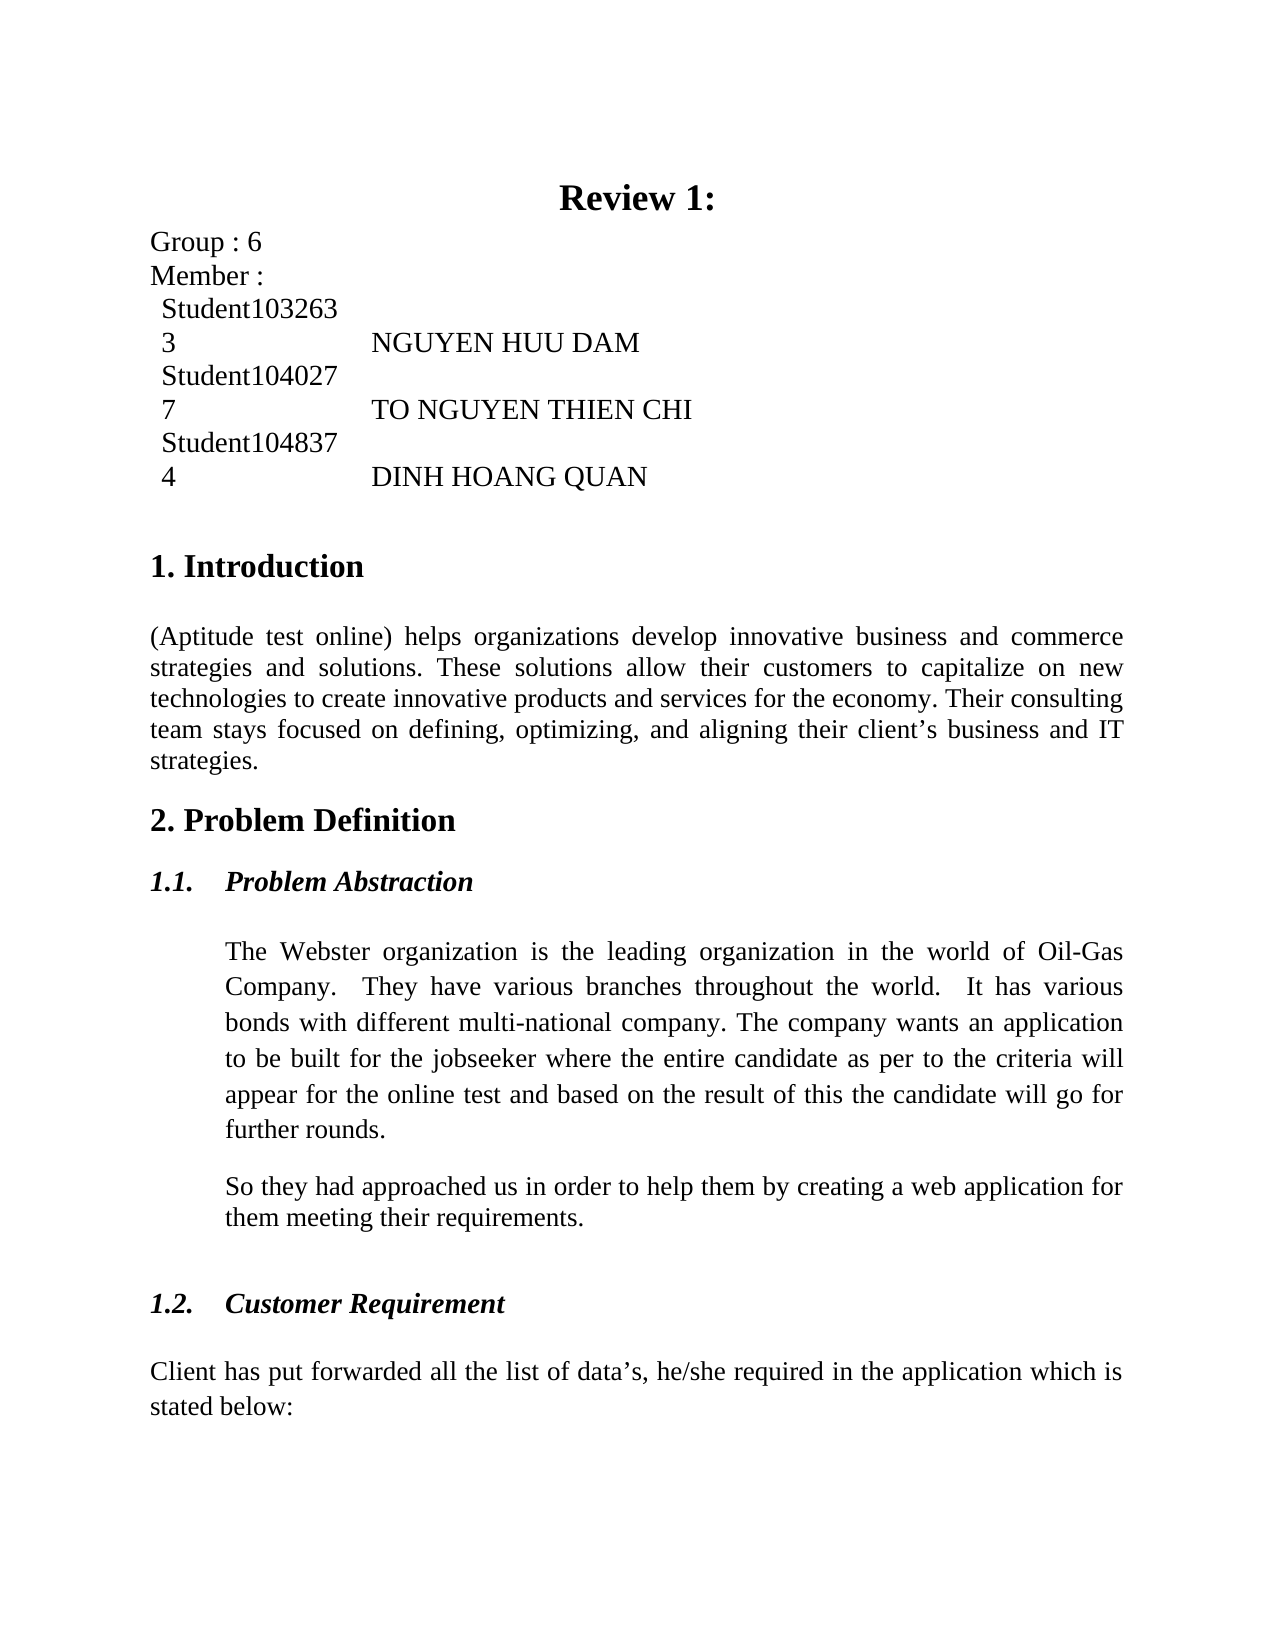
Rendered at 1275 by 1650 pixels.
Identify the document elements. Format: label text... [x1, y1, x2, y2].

table_cell Student1040277 [150, 359, 360, 426]
text (Aptitude test online) helps organizations develop innovative business and commerce strategies and solutions. These solutions allow their customers to capitalize on new technologies to create innovative products and services for the economy. Their consulting team stays focused on defining, optimizing, and aligning their client’s business and IT strategies. [150, 620, 1125, 776]
text The Webster organization is the leading organization in the world of Oil-Gas Company. They have various branches throughout the world. It has various bonds with different multi-national company. The company wants an application to be built for the jobseeker where the entire candidate as per to the criteria will appear for the online test and based on the result of this the candidate will go for further rounds. [225, 935, 1125, 1144]
text So they had approached us in order to help them by creating a web application for them meeting their requirements. [225, 1170, 1125, 1232]
subtitle 1. Introduction [150, 546, 1125, 585]
table_cell Student1048374 [150, 426, 360, 493]
subtitle Customer Requirement [150, 1286, 1125, 1319]
subtitle Problem Abstraction [150, 864, 1125, 897]
subtitle Review 1: [150, 175, 1125, 218]
text Client has put forwarded all the list of data’s, he/she required in the application which is stated below: [150, 1354, 1125, 1421]
text Member : [150, 258, 1125, 291]
text Group : 6 [150, 224, 1125, 258]
table_header NGUYEN HUU DAM [360, 291, 771, 358]
table_cell TO NGUYEN THIEN CHI [360, 359, 771, 426]
table_cell DINH HOANG QUAN [360, 426, 771, 493]
subtitle 2. Problem Definition [150, 801, 1125, 839]
table_header Student1032633 [150, 291, 360, 358]
